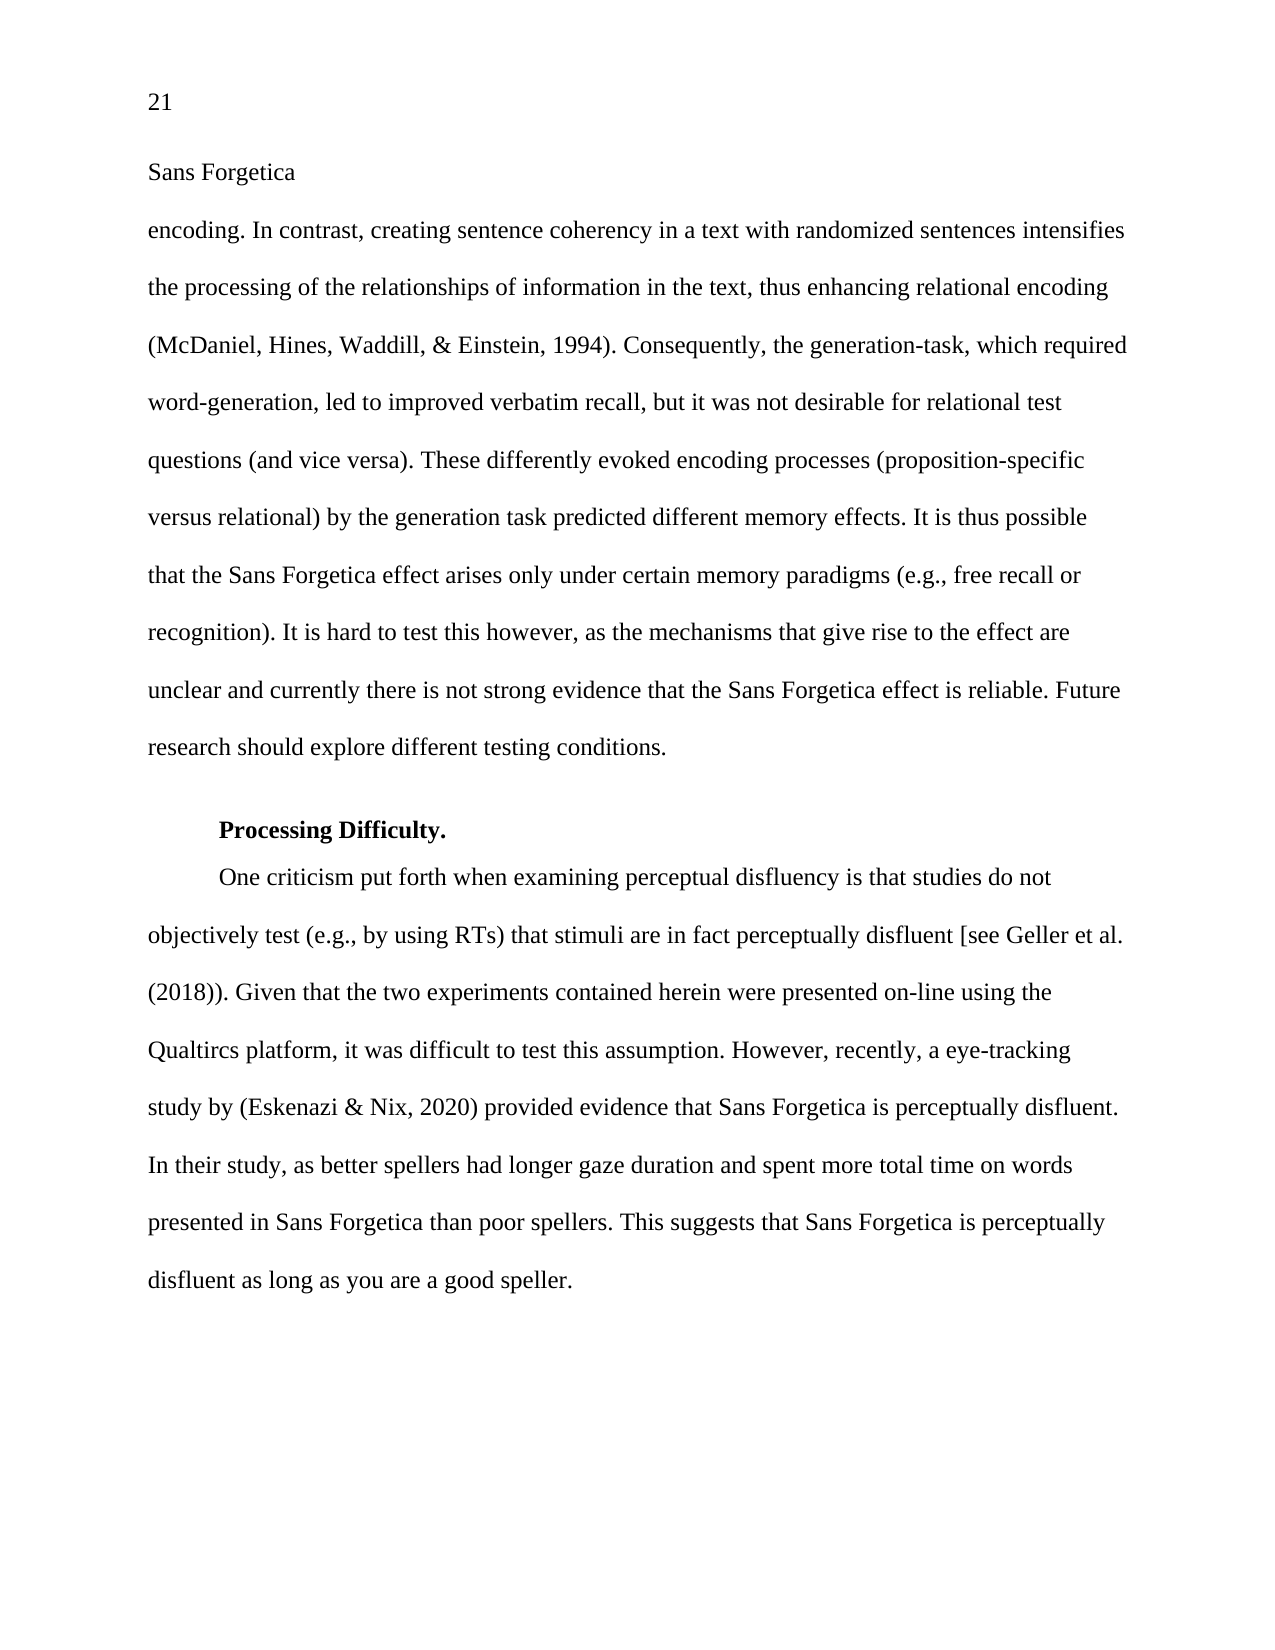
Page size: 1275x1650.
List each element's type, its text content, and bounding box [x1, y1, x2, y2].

subtitle Processing Difficulty. [148, 815, 1127, 844]
text One criticism put forth when examining perceptual disfluency is that studies do not objectively test (e.g., by using RTs) that stimuli are in fact perceptually disfluent [see Geller et al. (2018)). Given that the two experiments contained herein were presented on-line using the Qualtircs platform, it was difficult to test this assumption. However, recently, a eye-tracking study by (Eskenazi & Nix, 2020) provided evidence that Sans Forgetica is perceptually disfluent. In their study, as better spellers had longer gaze duration and spent more total time on words presented in Sans Forgetica than poor spellers. This suggests that Sans Forgetica is perceptually disfluent as long as you are a good speller. [148, 862, 1127, 1294]
